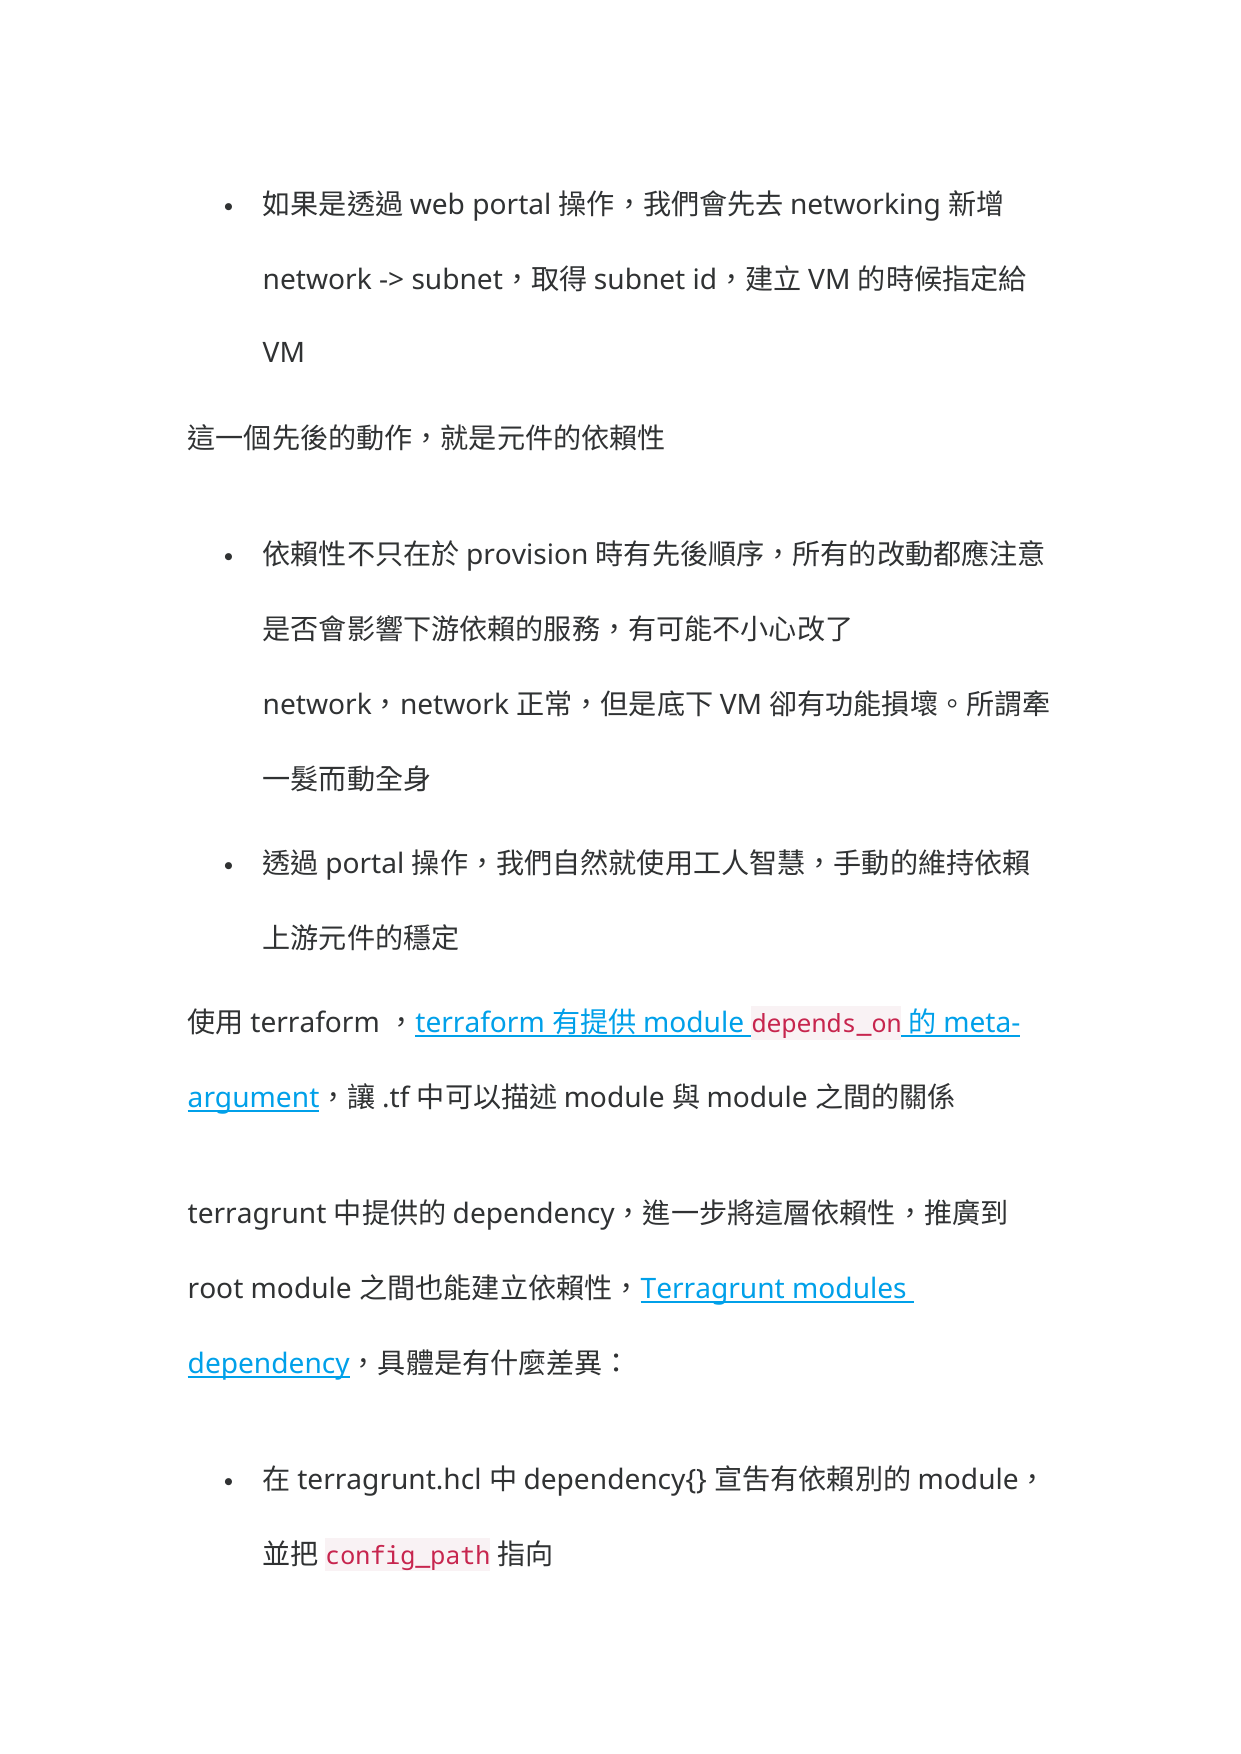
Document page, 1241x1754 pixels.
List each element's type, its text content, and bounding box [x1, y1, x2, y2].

list 依賴性不只在於 provision 時有先後順序，所有的改動都應注意是否會影響下游依賴的服務，有可能不小心改了 network，network 正常，但是底下 VM 卻有功能損壞。所謂牽一髮而動全身 [225, 514, 1053, 814]
text 這一個先後的動作，就是元件的依賴性 [187, 399, 1053, 474]
text 使用 terraform ，terraform 有提供 module depends_on 的 meta-argument，讓 .tf 中可以描述 module 與 module 之間的關係 [187, 983, 1053, 1133]
list 透過 portal 操作，我們自然就使用工人智慧，手動的維持依賴上游元件的穩定 [225, 824, 1053, 974]
list 在 terragrunt.hcl 中 dependency{} 宣吿有依賴別的 module，並把 config_path 指向 [225, 1439, 1053, 1589]
text terragrunt 中提供的 dependency，進一步將這層依賴性，推廣到 root module 之間也能建立依賴性，Terragrunt modules dependency，具體是有什麼差異： [187, 1174, 1053, 1399]
list 如果是透過 web portal 操作，我們會先去 networking 新增 network -> subnet，取得 subnet id，建立 VM 的時候指定給 VM [225, 164, 1053, 389]
